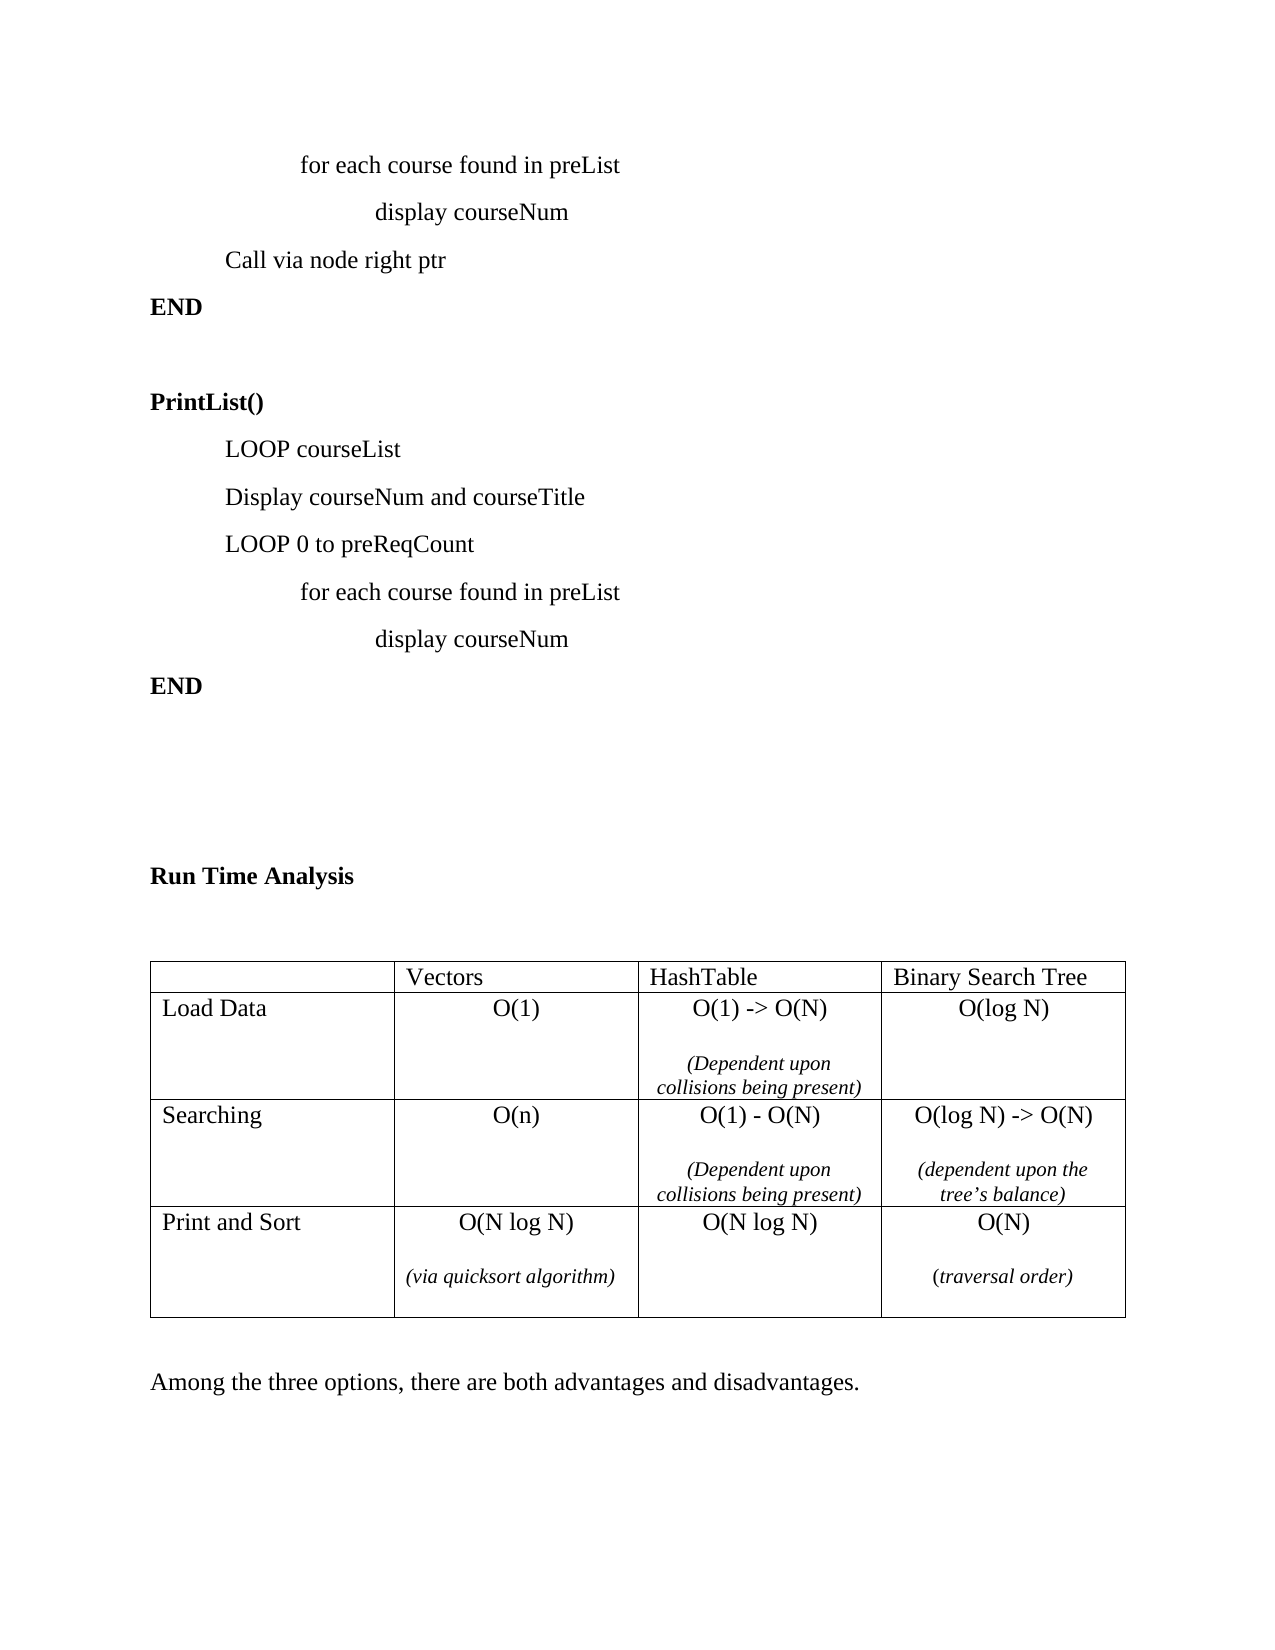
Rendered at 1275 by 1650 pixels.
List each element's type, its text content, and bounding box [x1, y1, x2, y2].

table_header Vectors [395, 962, 638, 992]
text END [150, 671, 1125, 700]
table_cell O(N) (traversal order) [882, 1207, 1125, 1317]
text display courseNum [300, 624, 1125, 653]
table_cell O(n) [395, 1100, 638, 1206]
table_header HashTable [639, 962, 881, 992]
table_cell O(1) -> O(N) (Dependent upon collisions being present) [639, 993, 881, 1099]
text LOOP courseList [150, 434, 1125, 463]
text Display courseNum and courseTitle [150, 482, 1125, 511]
table_header Binary Search Tree [882, 962, 1125, 992]
table_cell O(1) [395, 993, 638, 1099]
text for each course found in preList [225, 577, 1125, 605]
table_cell Load Data [151, 993, 394, 1099]
text END [150, 292, 1125, 321]
table_cell Searching [151, 1100, 394, 1206]
text display courseNum [300, 197, 1125, 226]
table_header [151, 962, 394, 992]
text Call via node right ptr [150, 245, 1125, 273]
text Run Time Analysis [150, 861, 1125, 890]
table_cell O(N log N) (via quicksort algorithm) [395, 1207, 638, 1317]
table_cell O(1) - O(N) (Dependent upon collisions being present) [639, 1100, 881, 1206]
text PrintList() [150, 387, 1125, 416]
text LOOP 0 to preReqCount [150, 529, 1125, 558]
table_cell O(log N) [882, 993, 1125, 1099]
text Among the three options, there are both advantages and disadvantages. [150, 1367, 1125, 1396]
table_cell O(log N) -> O(N) (dependent upon the tree’s balance) [882, 1100, 1125, 1206]
table_cell O(N log N) [639, 1207, 881, 1317]
text for each course found in preList [225, 150, 1125, 179]
table_cell Print and Sort [151, 1207, 394, 1317]
